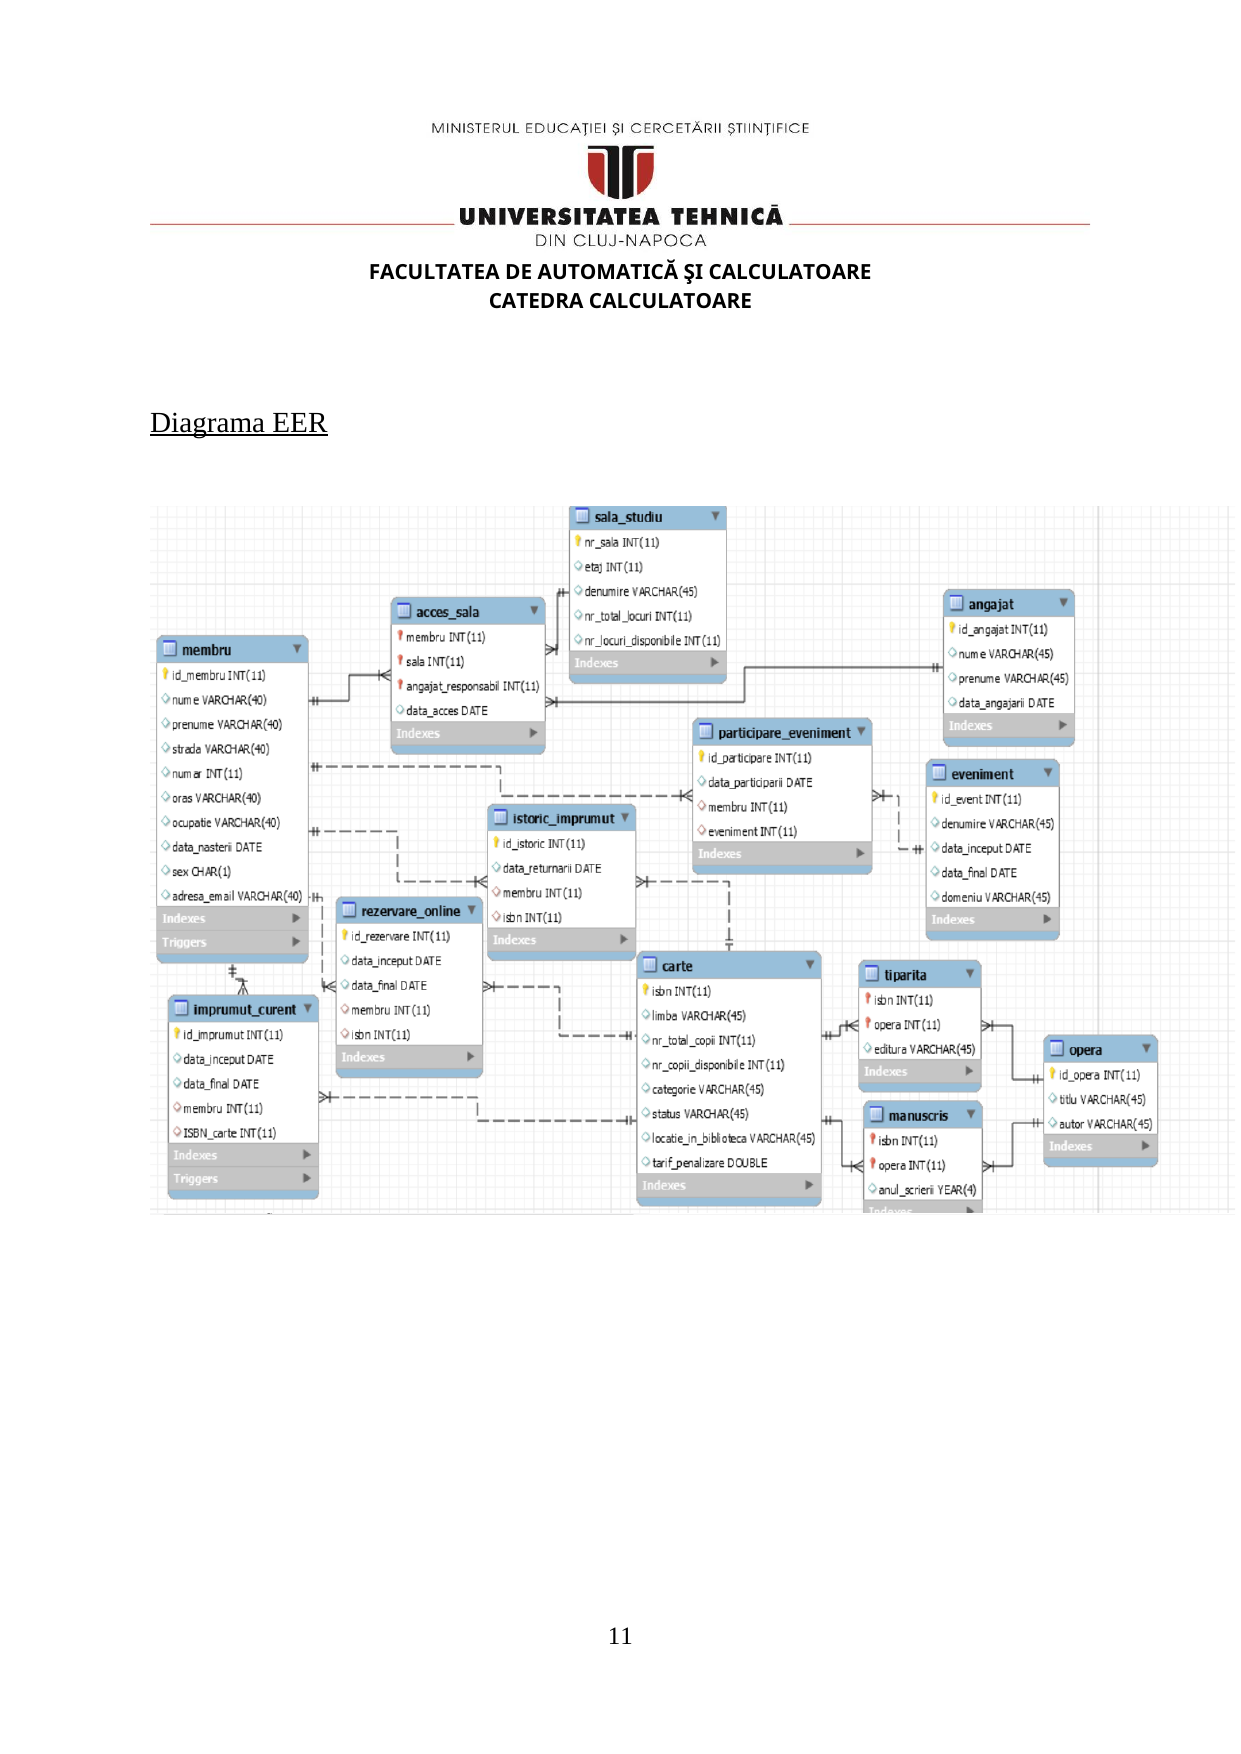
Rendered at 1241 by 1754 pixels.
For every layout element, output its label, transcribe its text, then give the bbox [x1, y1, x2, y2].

text Diagrama EER [150, 405, 1090, 439]
picture [150, 506, 1236, 1215]
picture [150, 75, 1091, 258]
